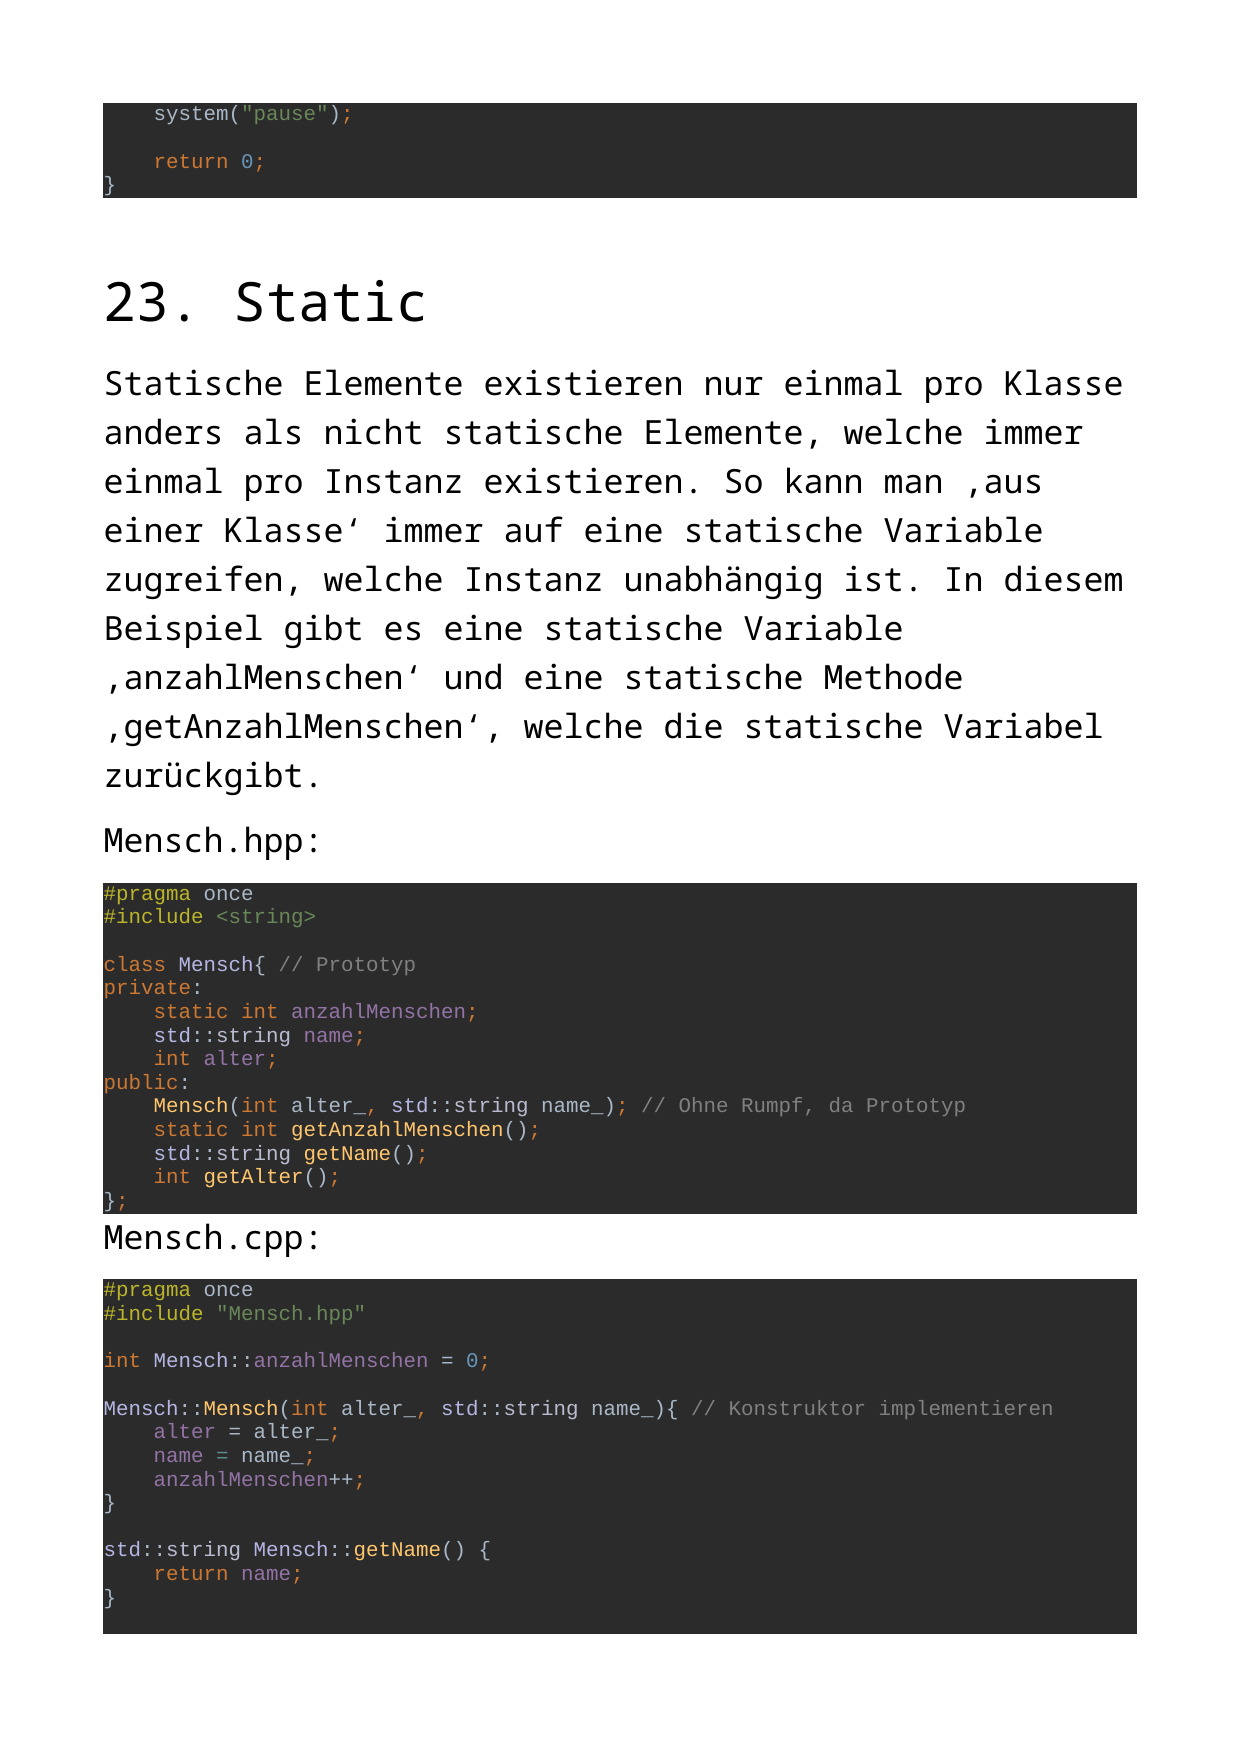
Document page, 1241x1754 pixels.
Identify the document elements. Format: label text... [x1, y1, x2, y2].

text Mensch.hpp: [103, 817, 1137, 862]
text Statische Elemente existieren nur einmal pro Klasse anders als nicht statische Elemente, welche immer einmal pro Instanz existieren. So kann man ‚aus einer Klasse‘ immer auf eine statische Variable zugreifen, welche Instanz unabhängig ist. In diesem Beispiel gibt es eine statische Variable ‚anzahlMenschen‘ und eine statische Methode ‚getAnzahlMenschen‘, welche die statische Variabel zurückgibt. [103, 360, 1137, 797]
text Mensch.cpp: [103, 1214, 1137, 1259]
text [103, 103, 1137, 198]
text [103, 1279, 1137, 1634]
text 23. Static [103, 263, 1137, 337]
text #pragma once #include <string> class Mensch{ // Prototyp private: static int anzahlMenschen; std::string name; int alter; public: Mensch(int alter_, std::string name_); // Ohne Rumpf, da Prototyp static int getAnzahlMenschen(); std::string getName(); int getAlter(); }; [103, 883, 1137, 1214]
